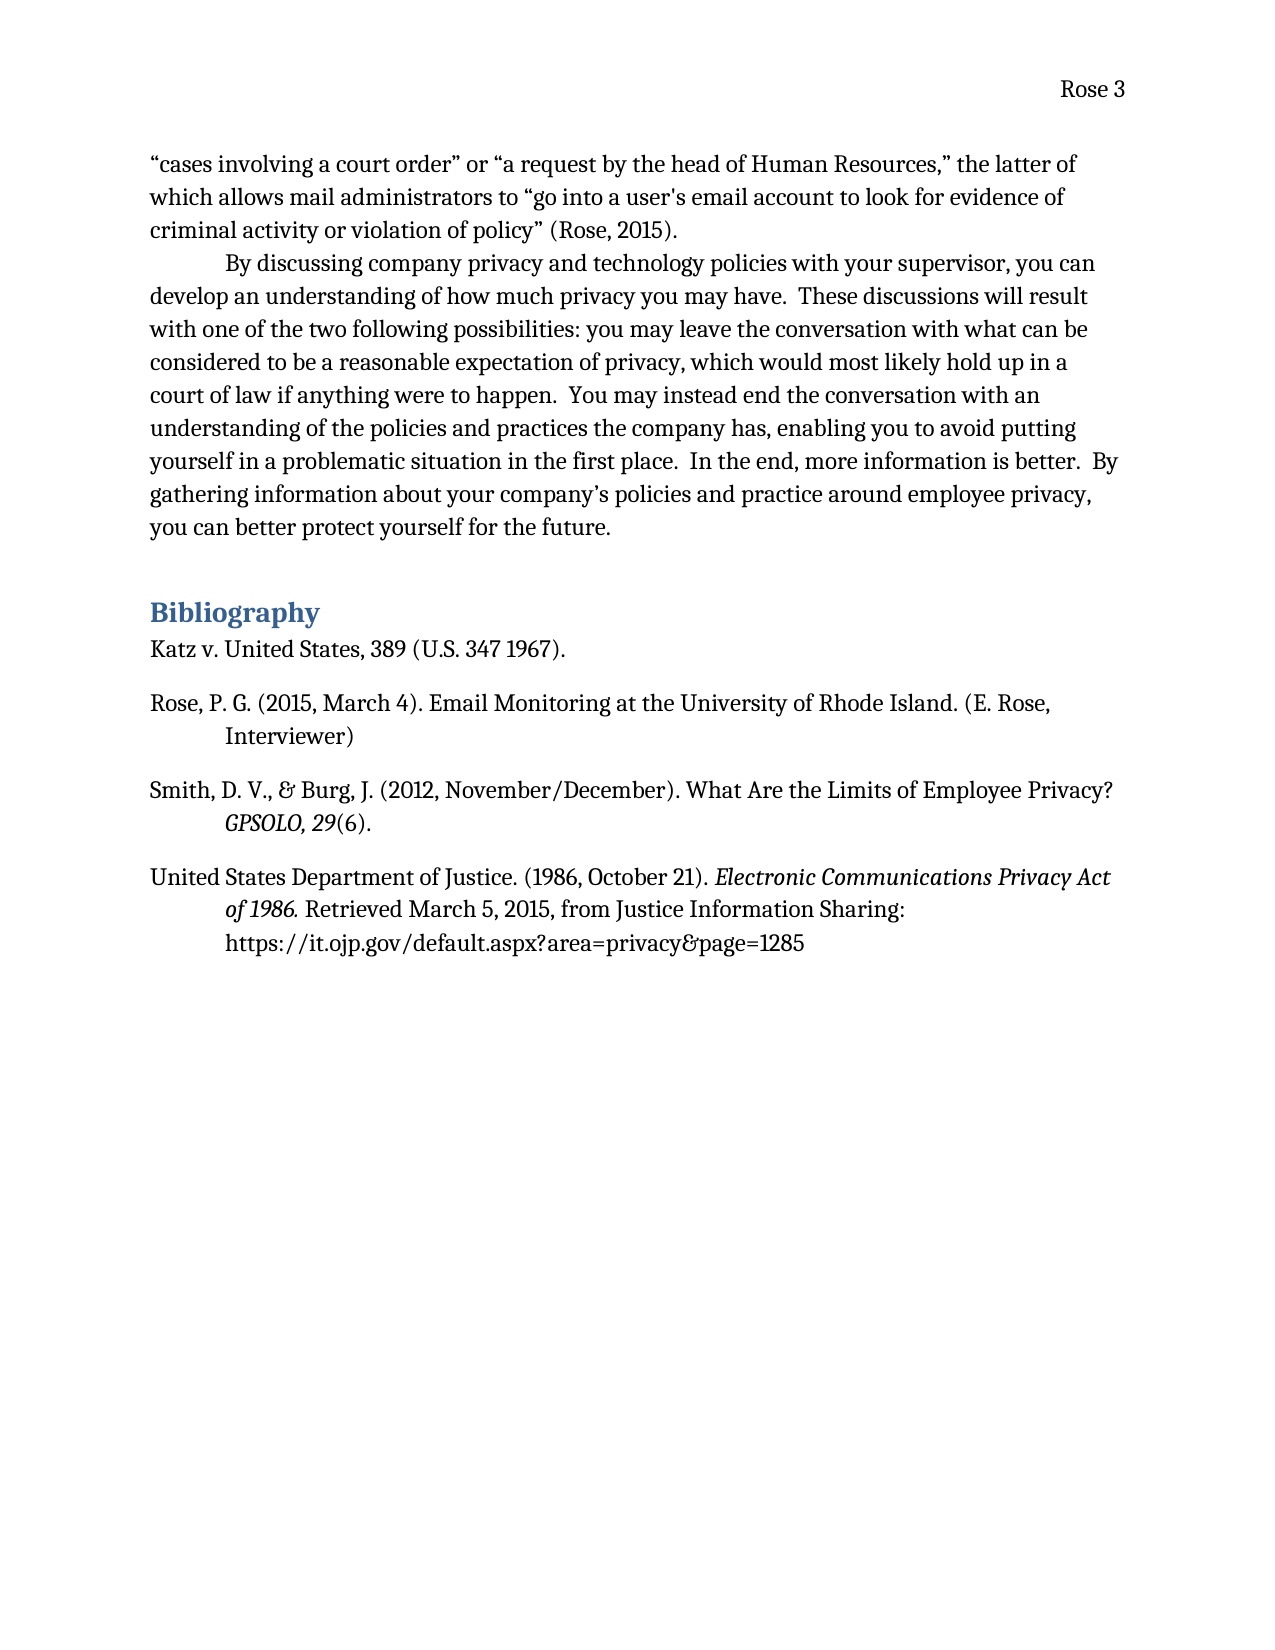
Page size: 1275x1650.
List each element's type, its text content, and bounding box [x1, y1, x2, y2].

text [150, 150, 1125, 245]
text By discussing company privacy and technology policies with your supervisor, you can develop an understanding of how much privacy you may have. These discussions will result with one of the two following possibilities: you may leave the conversation with what can be considered to be a reasonable expectation of privacy, which would most likely hold up in a court of law if anything were to happen. You may instead end the conversation with an understanding of the policies and practices the company has, enabling you to avoid putting yourself in a problematic situation in the first place. In the end, more information is better. By gathering information about your company’s policies and practice around employee privacy, you can better protect yourself for the future. [150, 249, 1125, 542]
